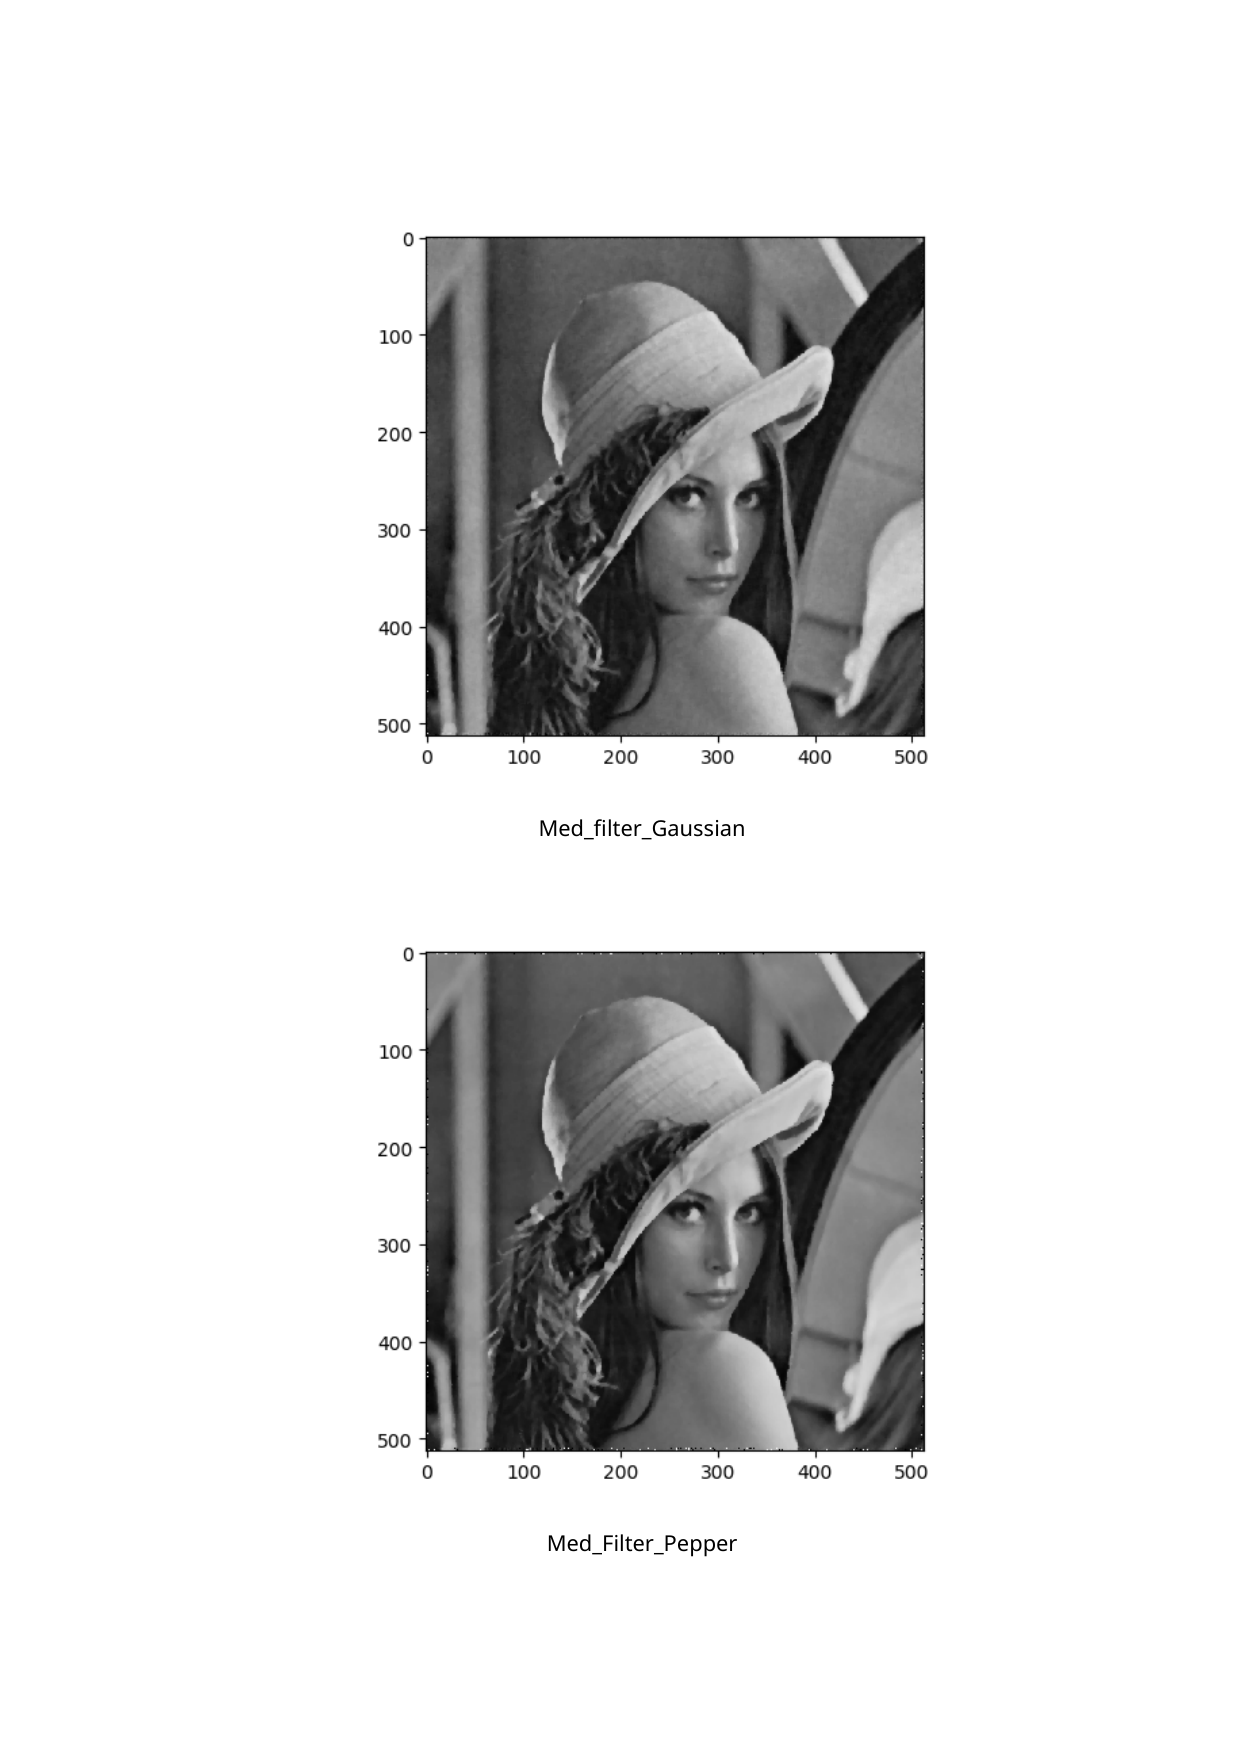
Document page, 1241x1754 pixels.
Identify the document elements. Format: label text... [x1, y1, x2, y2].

picture [231, 162, 1097, 806]
text Med_Filter_Pepper [187, 1527, 1053, 1559]
text Med_filter_Gaussian [187, 812, 1053, 844]
picture [231, 877, 1097, 1521]
